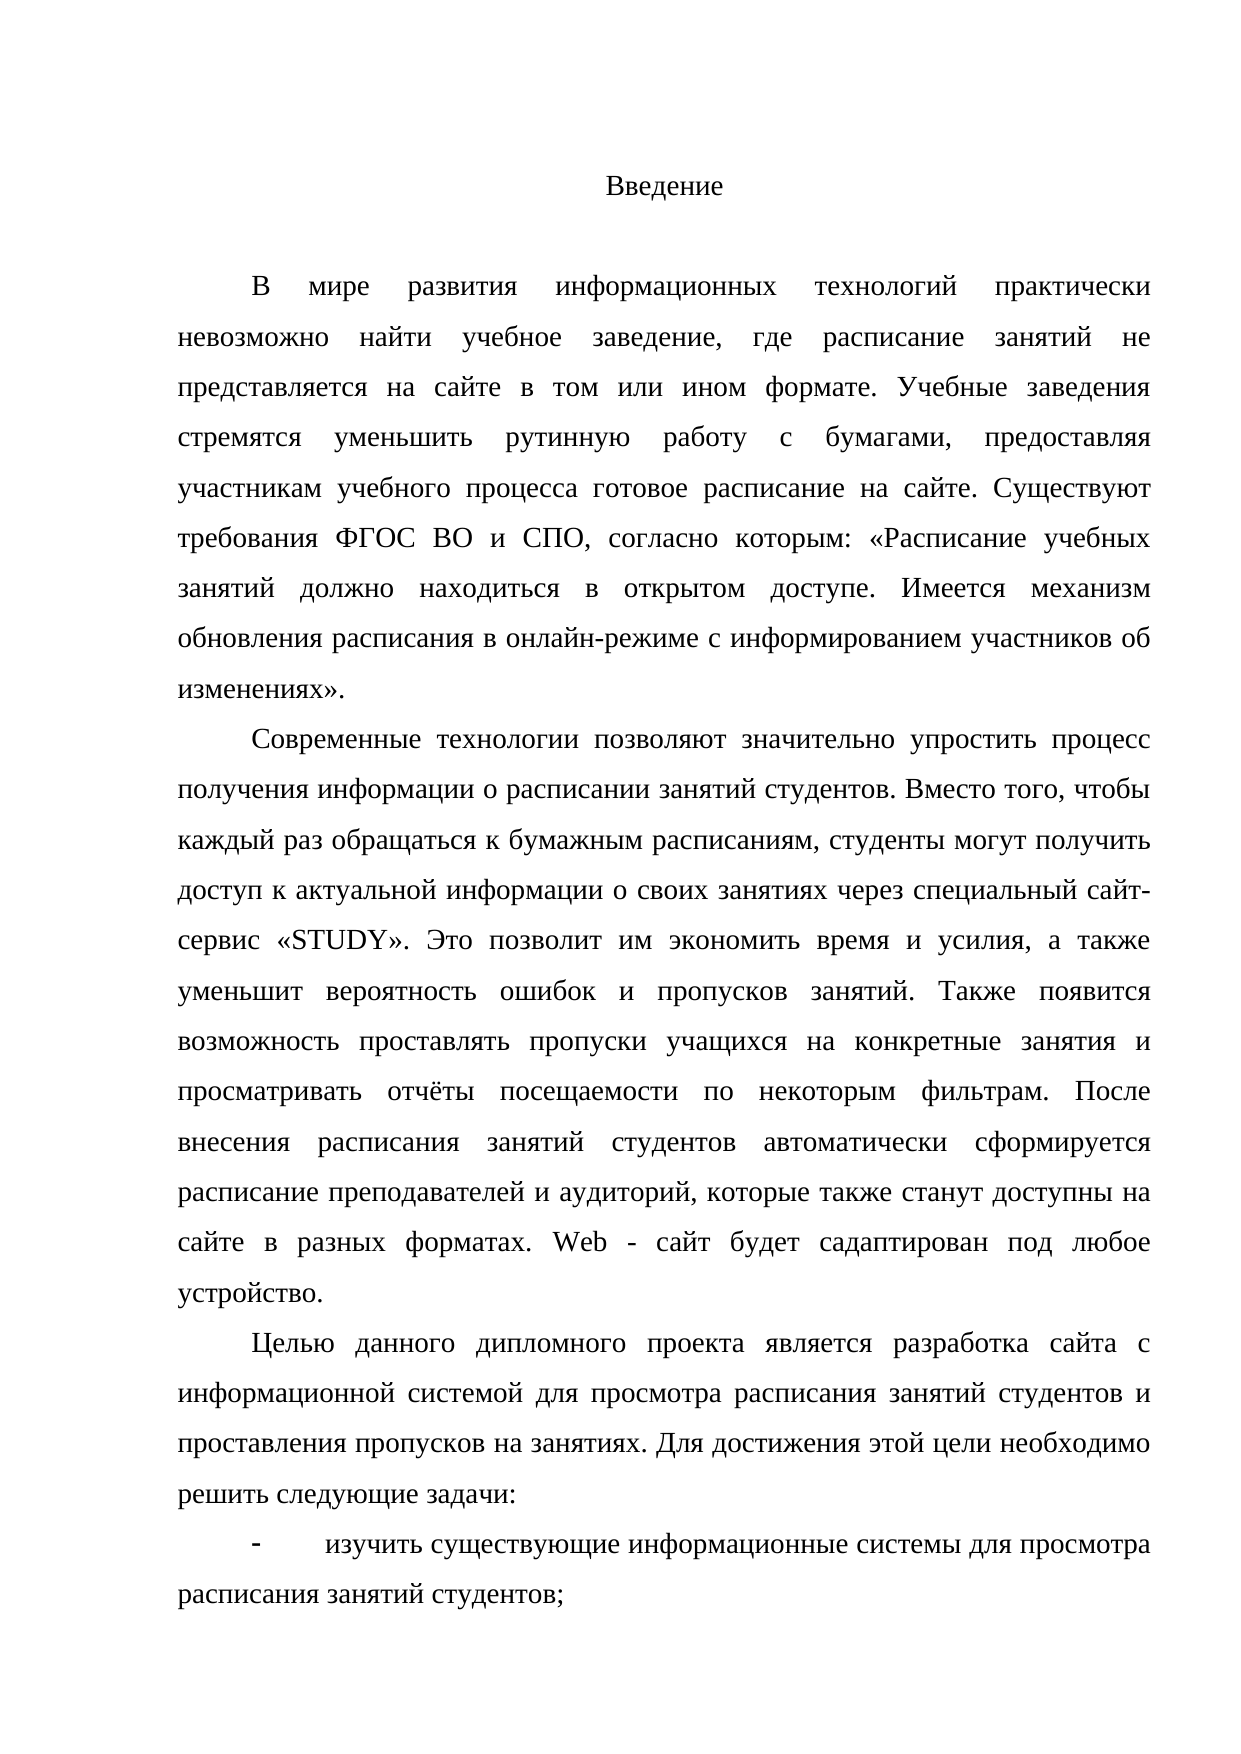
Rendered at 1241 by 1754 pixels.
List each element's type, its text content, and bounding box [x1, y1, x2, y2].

list В мире развития информационных технологий практически невозможно найти учебное заведение, где расписание занятий не представляется на сайте в том или ином формате. Учебные заведения стремятся уменьшить рутинную работу с бумагами, предоставляя участникам учебного процесса готовое расписание на сайте. Существуют требования ФГОС ВО и СПО, согласно которым: «Расписание учебных занятий должно находиться в открытом доступе. Имеется механизм обновления расписания в онлайн-режиме с информированием участников об изменениях». [177, 268, 1152, 704]
subtitle Введение [177, 168, 1152, 202]
list изучить существующие информационные системы для просмотра расписания занятий студентов; [177, 1526, 1152, 1610]
text Целью данного дипломного проекта является разработка сайта с информационной системой для просмотра расписания занятий студентов и проставления пропусков на занятиях. Для достижения этой цели необходимо решить следующие задачи: [177, 1325, 1152, 1509]
list Современные технологии позволяют значительно упростить процесс получения информации о расписании занятий студентов. Вместо того, чтобы каждый раз обращаться к бумажным расписаниям, студенты могут получить доступ к актуальной информации о своих занятиях через специальный сайт-сервис «STUDY». Это позволит им экономить время и усилия, а также уменьшит вероятность ошибок и пропусков занятий. Также появится возможность проставлять пропуски учащихся на конкретные занятия и просматривать отчёты посещаемости по некоторым фильтрам. После внесения расписания занятий студентов автоматически сформируется расписание преподавателей и аудиторий, которые также станут доступны на сайте в разных форматах. Web - сайт будет садаптирован под любое устройство. [177, 721, 1152, 1308]
